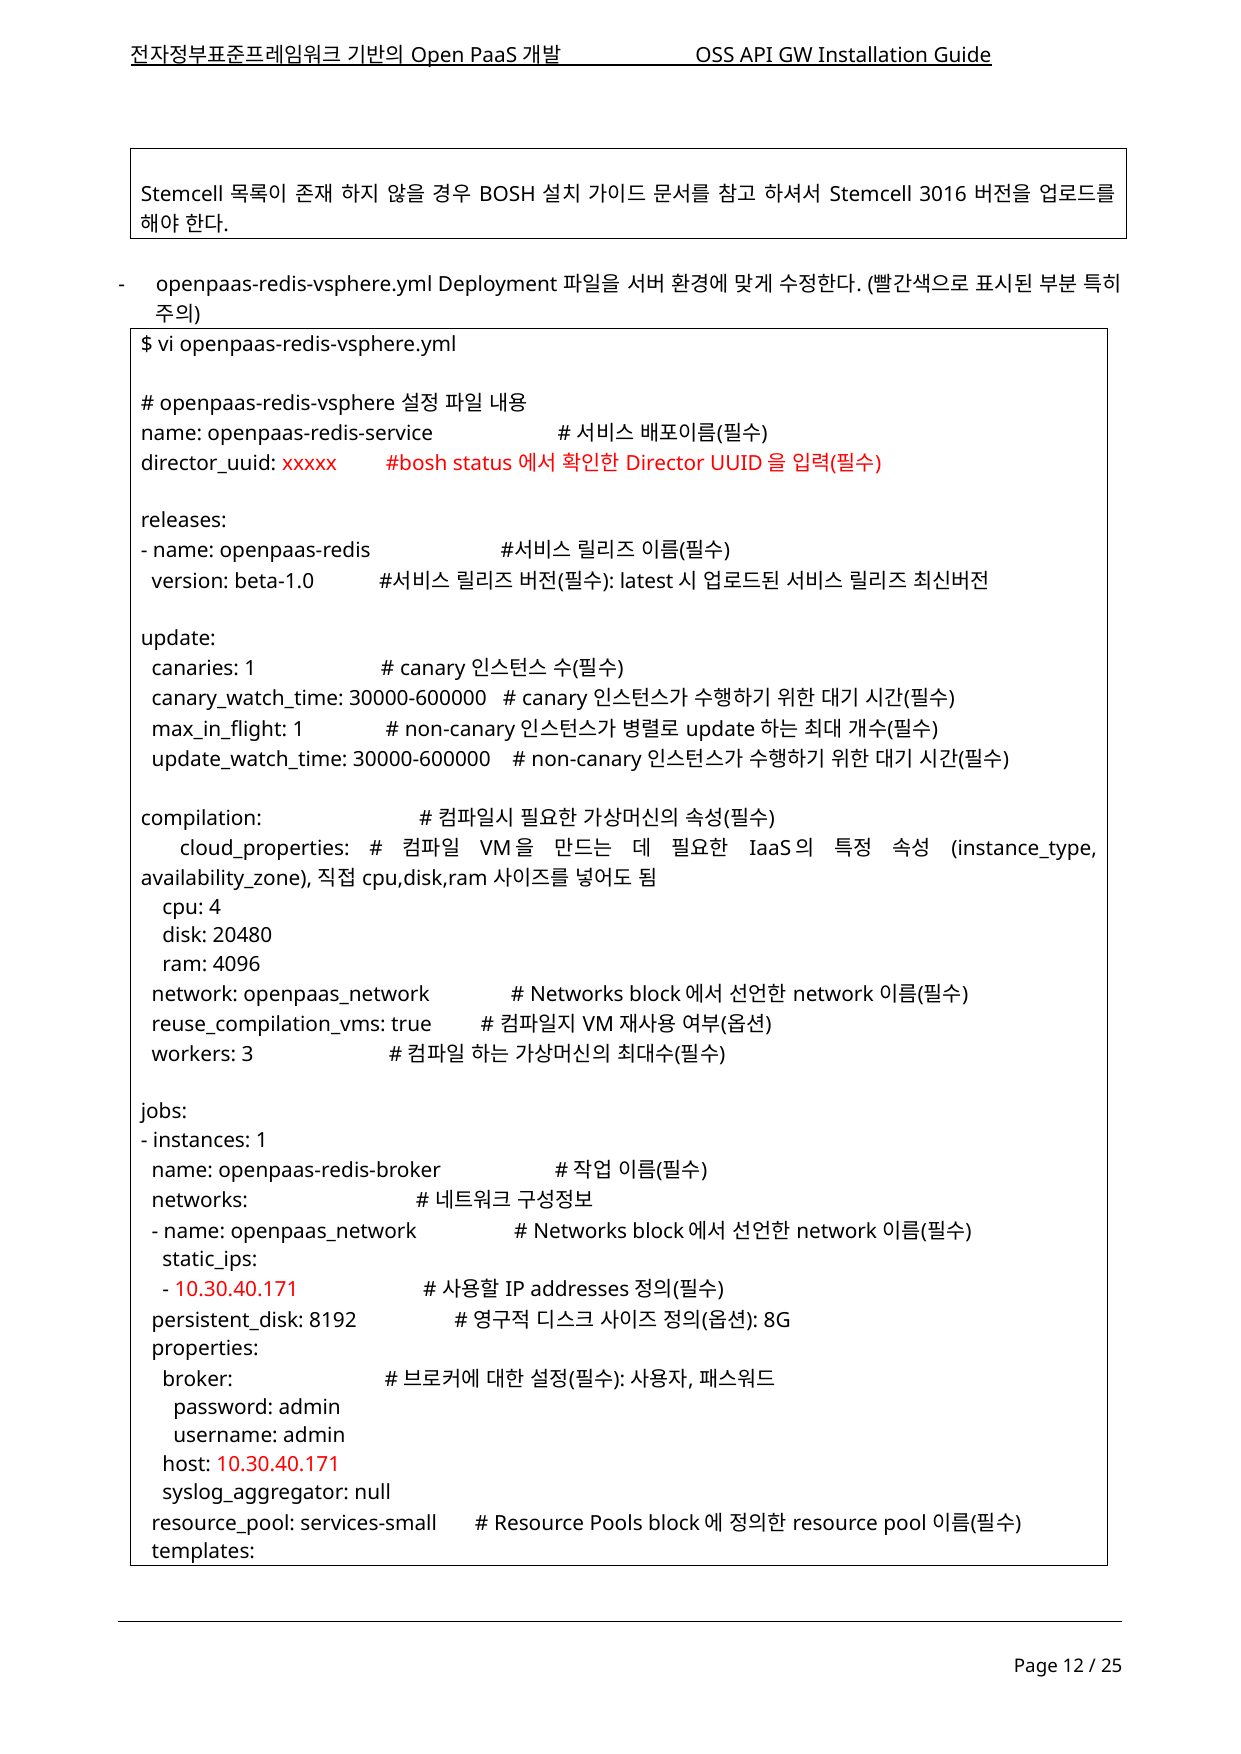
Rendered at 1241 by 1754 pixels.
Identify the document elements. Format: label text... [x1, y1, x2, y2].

list openpaas-redis-vsphere.yml Deployment 파일을 서버 환경에 맞게 수정한다. (빨간색으로 표시된 부분 특히 주의) [118, 267, 1122, 328]
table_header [131, 329, 1107, 1564]
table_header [131, 149, 1126, 238]
